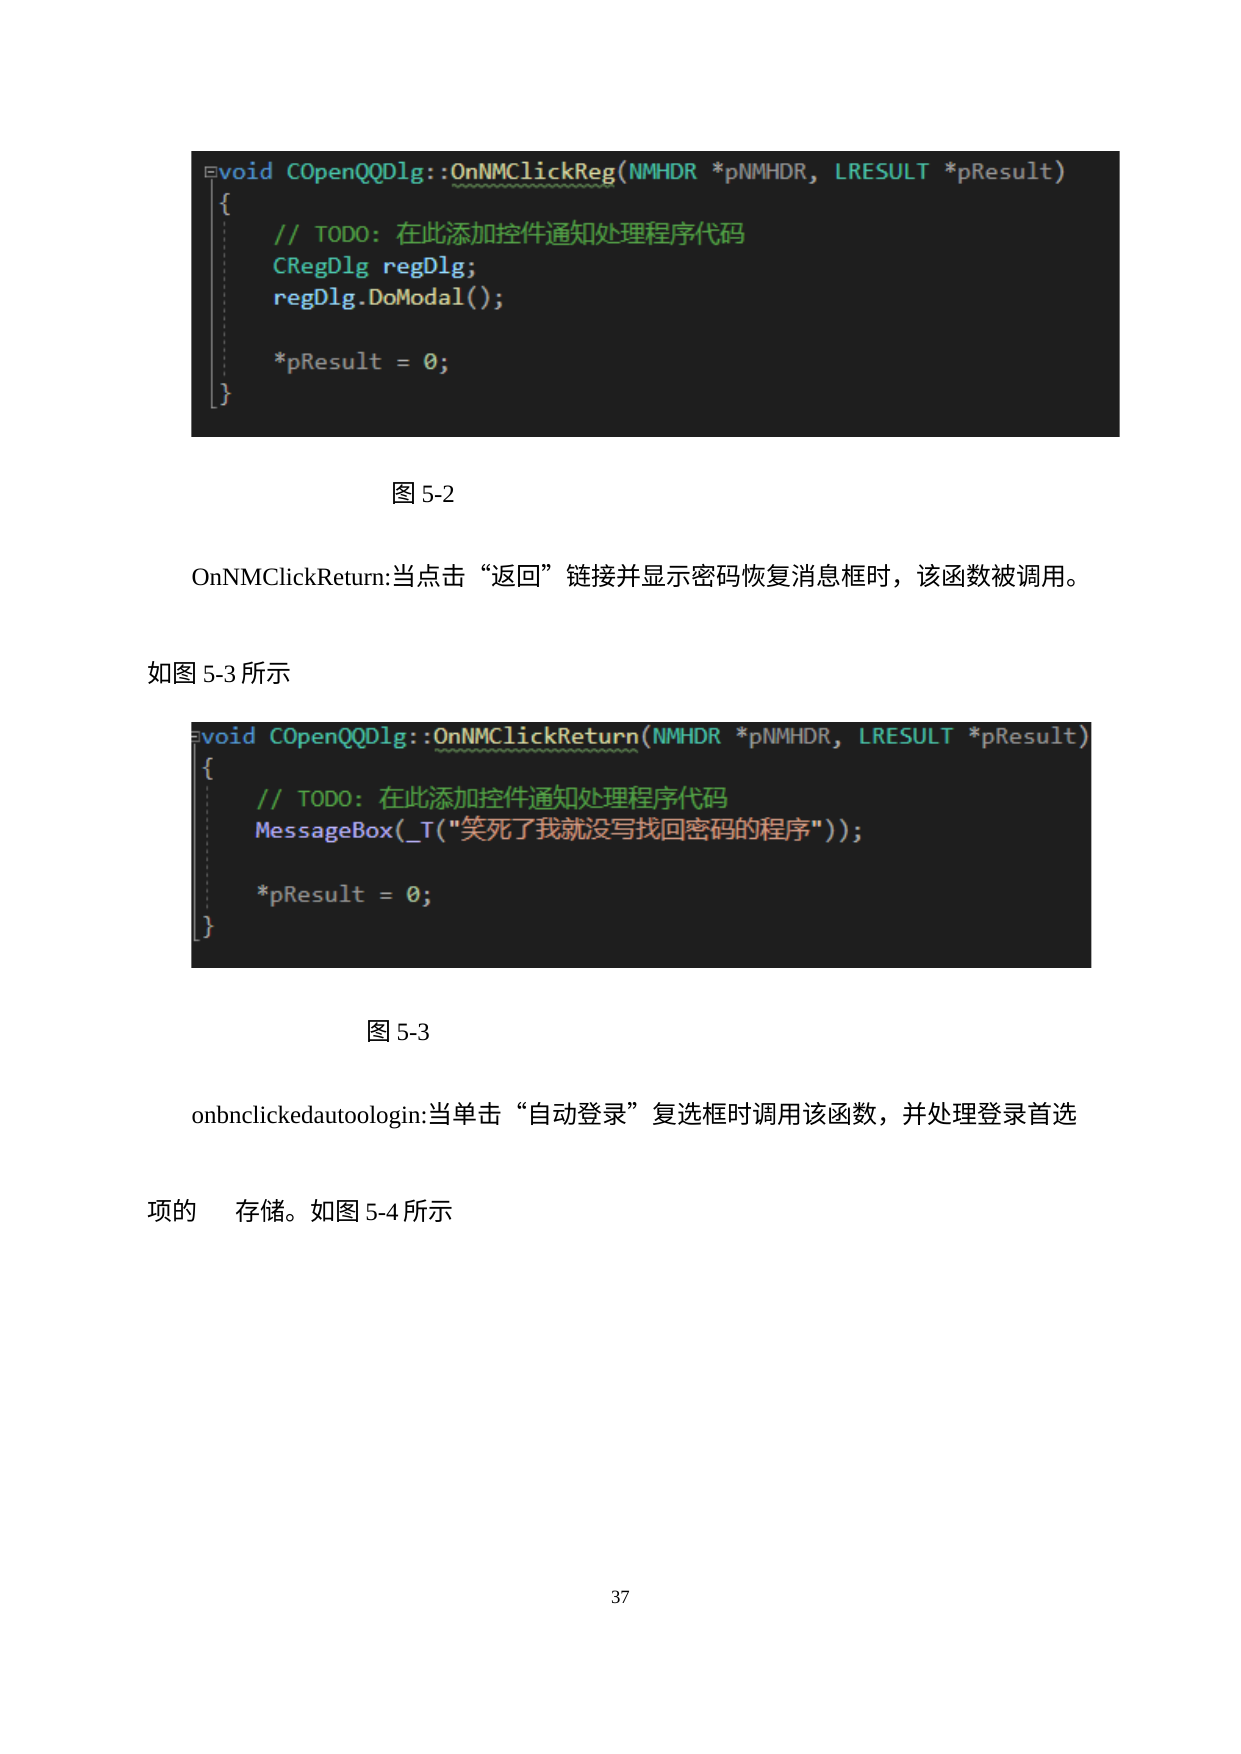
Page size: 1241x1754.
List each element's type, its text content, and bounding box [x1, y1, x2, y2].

picture [191, 151, 1120, 437]
text 图5-2 [148, 459, 1092, 524]
text onbnclickedautoologin:当单击“自动登录”复选框时调用该函数，并处理登录首选项的 存储。如图5-4所示 [148, 1080, 1092, 1242]
text 图5-3 [148, 997, 1092, 1062]
text OnNMClickReturn:当点击“返回”链接并显示密码恢复消息框时，该函数被调用。如图5-3所示 [148, 542, 1092, 704]
picture [191, 722, 1092, 968]
